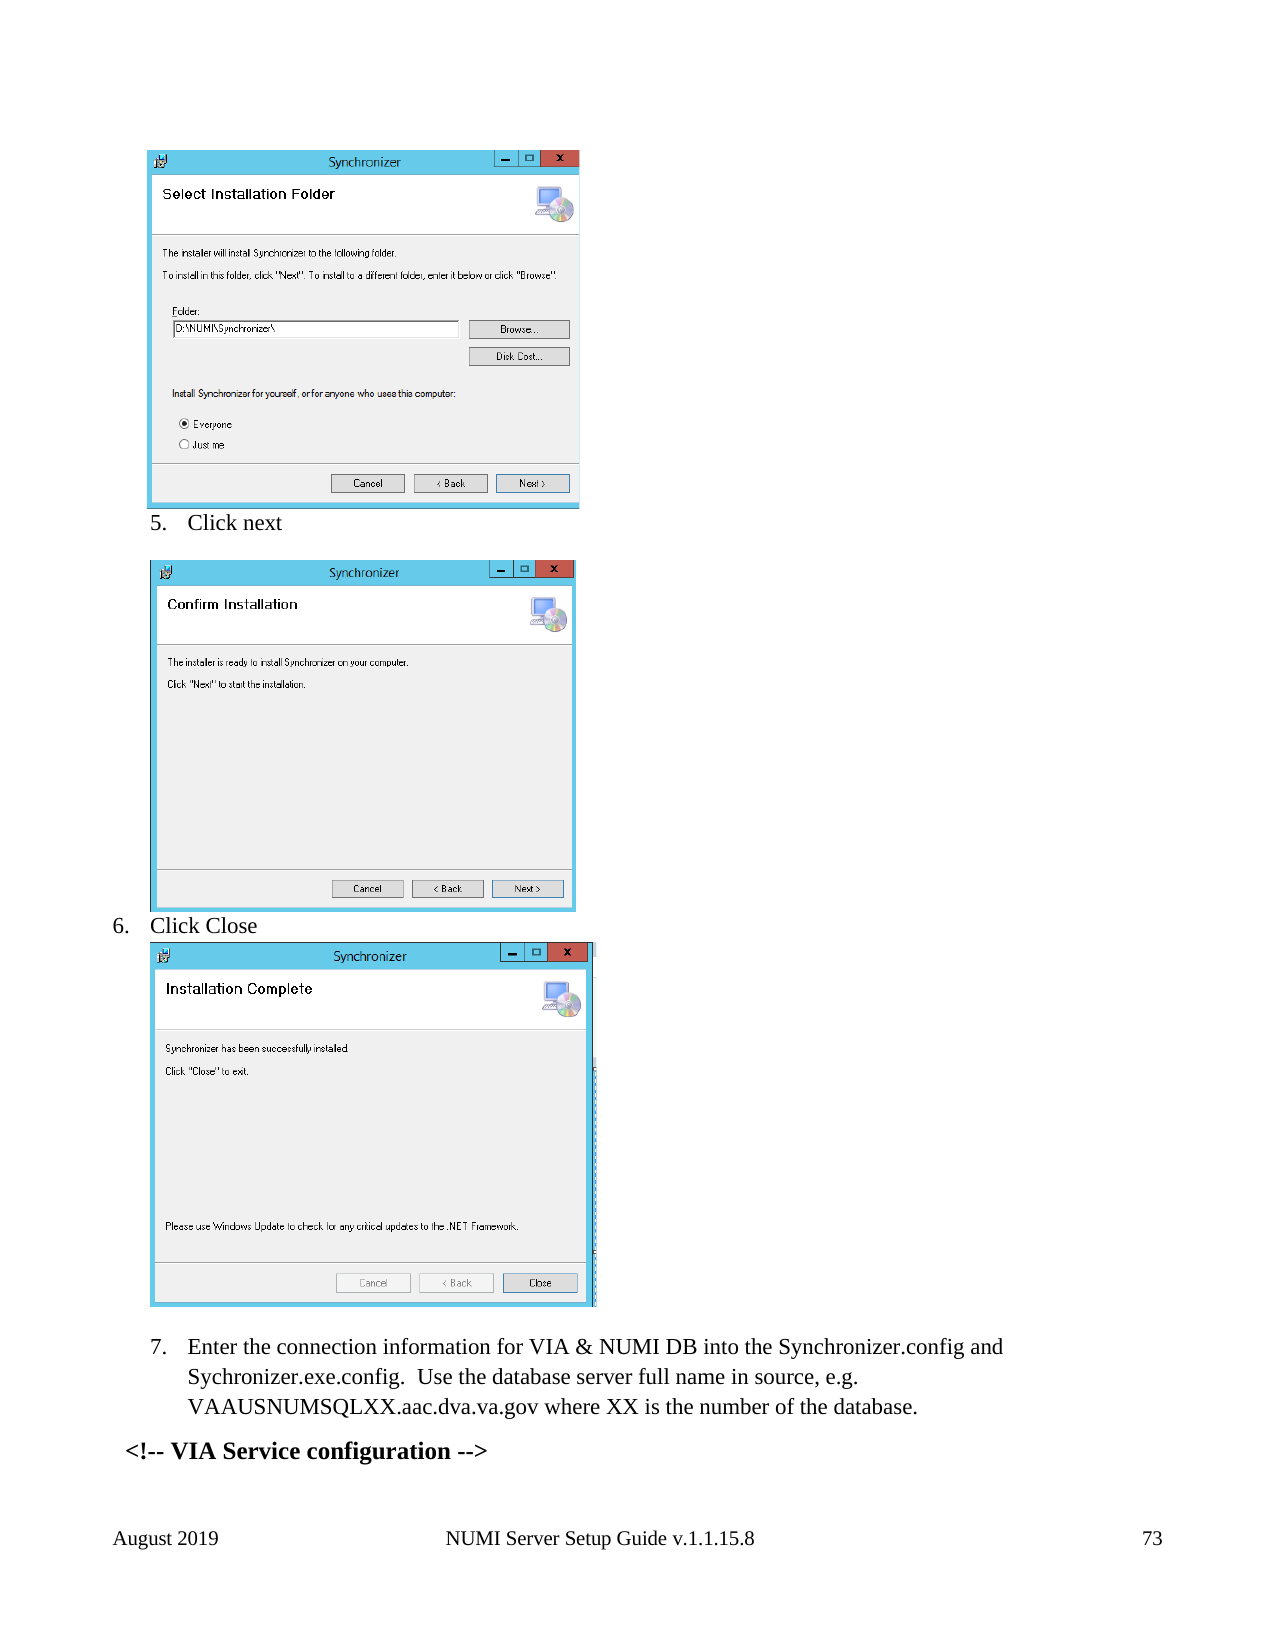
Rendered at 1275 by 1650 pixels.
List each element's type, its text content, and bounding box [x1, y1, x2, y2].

list <!-- VIA Service configuration --> [112, 1436, 1162, 1464]
list Click next [150, 509, 1162, 536]
list Enter the connection information for VIA & NUMI DB into the Synchronizer.config and Sychronizer.exe.config. Use the database server full name in source, e.g. VAAUSNUMSQLXX.aac.dva.va.gov where XX is the number of the database. [150, 1333, 1162, 1419]
list Click Close [112, 912, 1162, 938]
